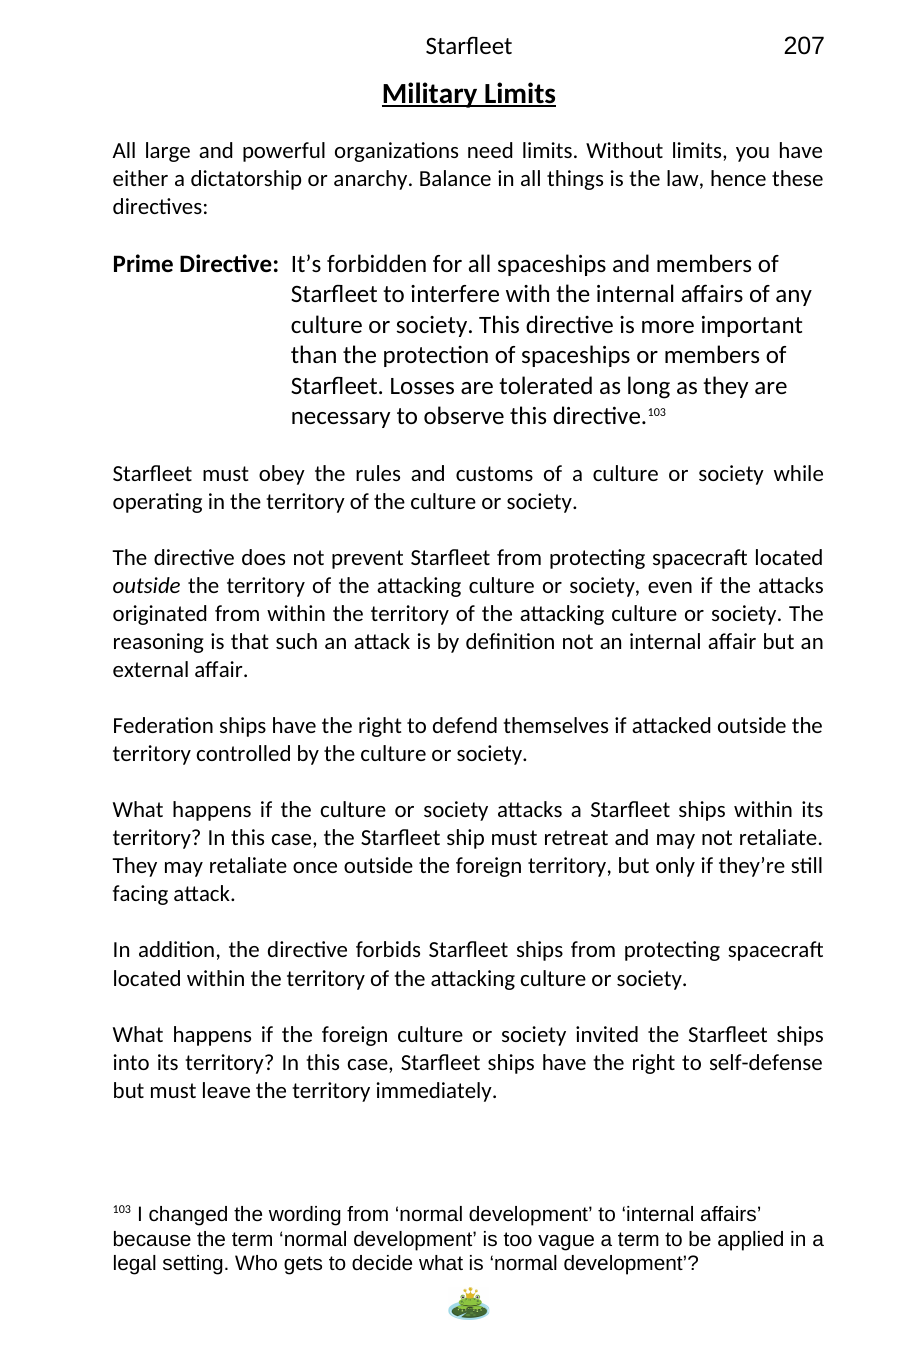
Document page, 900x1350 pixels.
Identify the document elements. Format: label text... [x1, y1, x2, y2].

text Prime Directive: It’s forbidden for all spaceships and members of Starfleet to interfere with the internal affairs of any culture or society. This directive is more important than the protection of spaceships or members of Starfleet. Losses are tolerated as long as they are necessary to observe this directive. [112, 248, 825, 431]
text Federation ships have the right to defend themselves if attacked outside the territory controlled by the culture or society. [112, 711, 825, 767]
picture [448, 1287, 490, 1320]
text In addition, the directive forbids Starfleet ships from protecting spacecraft located within the territory of the attacking culture or society. [112, 936, 825, 992]
text Starfleet must obey the rules and customs of a culture or society while operating in the territory of the culture or society. [112, 459, 825, 515]
text The directive does not prevent Starfleet from protecting spacecraft located outside the territory of the attacking culture or society, even if the attacks originated from within the territory of the attacking culture or society. The reasoning is that such an attack is by definition not an internal affair but an external affair. [112, 543, 825, 683]
text All large and powerful organizations need limits. Without limits, you have either a dictatorship or anarchy. Balance in all things is the law, hence these directives: [112, 136, 825, 220]
text What happens if the culture or society attacks a Starfleet ships within its territory? In this case, the Starfleet ship must retreat and may not retaliate. They may retaliate once outside the foreign territory, but only if they’re still facing attack. [112, 796, 825, 908]
text What happens if the foreign culture or society invited the Starfleet ships into its territory? In this case, Starfleet ships have the right to self-defense but must leave the territory immediately. [112, 1020, 825, 1104]
text Military Limits [112, 75, 825, 111]
